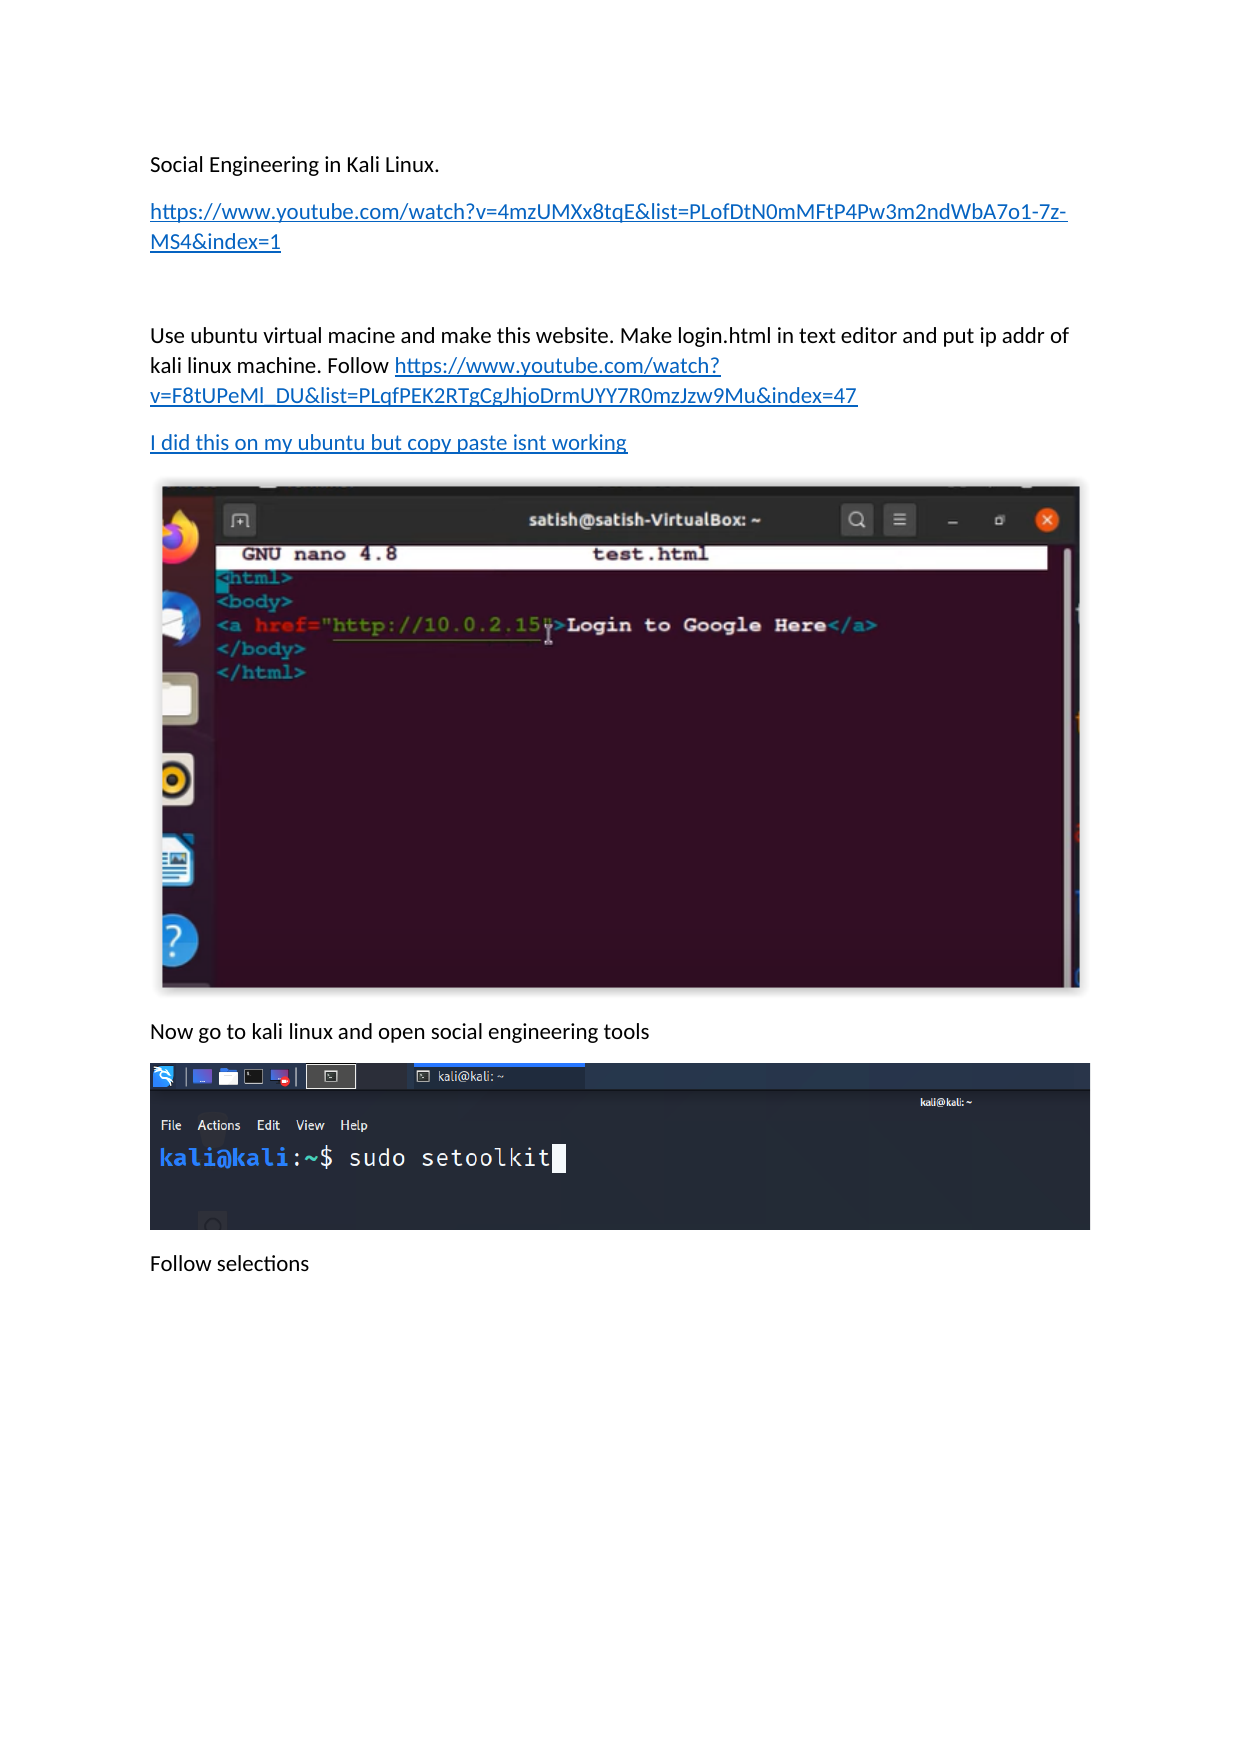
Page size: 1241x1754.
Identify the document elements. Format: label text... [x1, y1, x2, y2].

picture [150, 475, 1091, 999]
text Follow selections [150, 1249, 1090, 1277]
text https://www.youtube.com/watch?v=4mzUMXx8tqE&list=PLofDtN0mMFtP4Pw3m2ndWbA7o1-7z-MS4&index=1 [150, 197, 1090, 255]
picture [150, 1063, 1091, 1230]
text I did this on my ubuntu but copy paste isnt working [150, 428, 1090, 456]
text Use ubuntu virtual macine and make this website. Make login.html in text editor and put ip addr of kali linux machine. Follow https://www.youtube.com/watch?v=F8tUPeMl_DU&list=PLqfPEK2RTgCgJhjoDrmUYY7R0mzJzw9Mu&index=47 [150, 321, 1090, 409]
text Social Engineering in Kali Linux. [150, 150, 1090, 178]
text Now go to kali linux and open social engineering tools [150, 1017, 1090, 1045]
